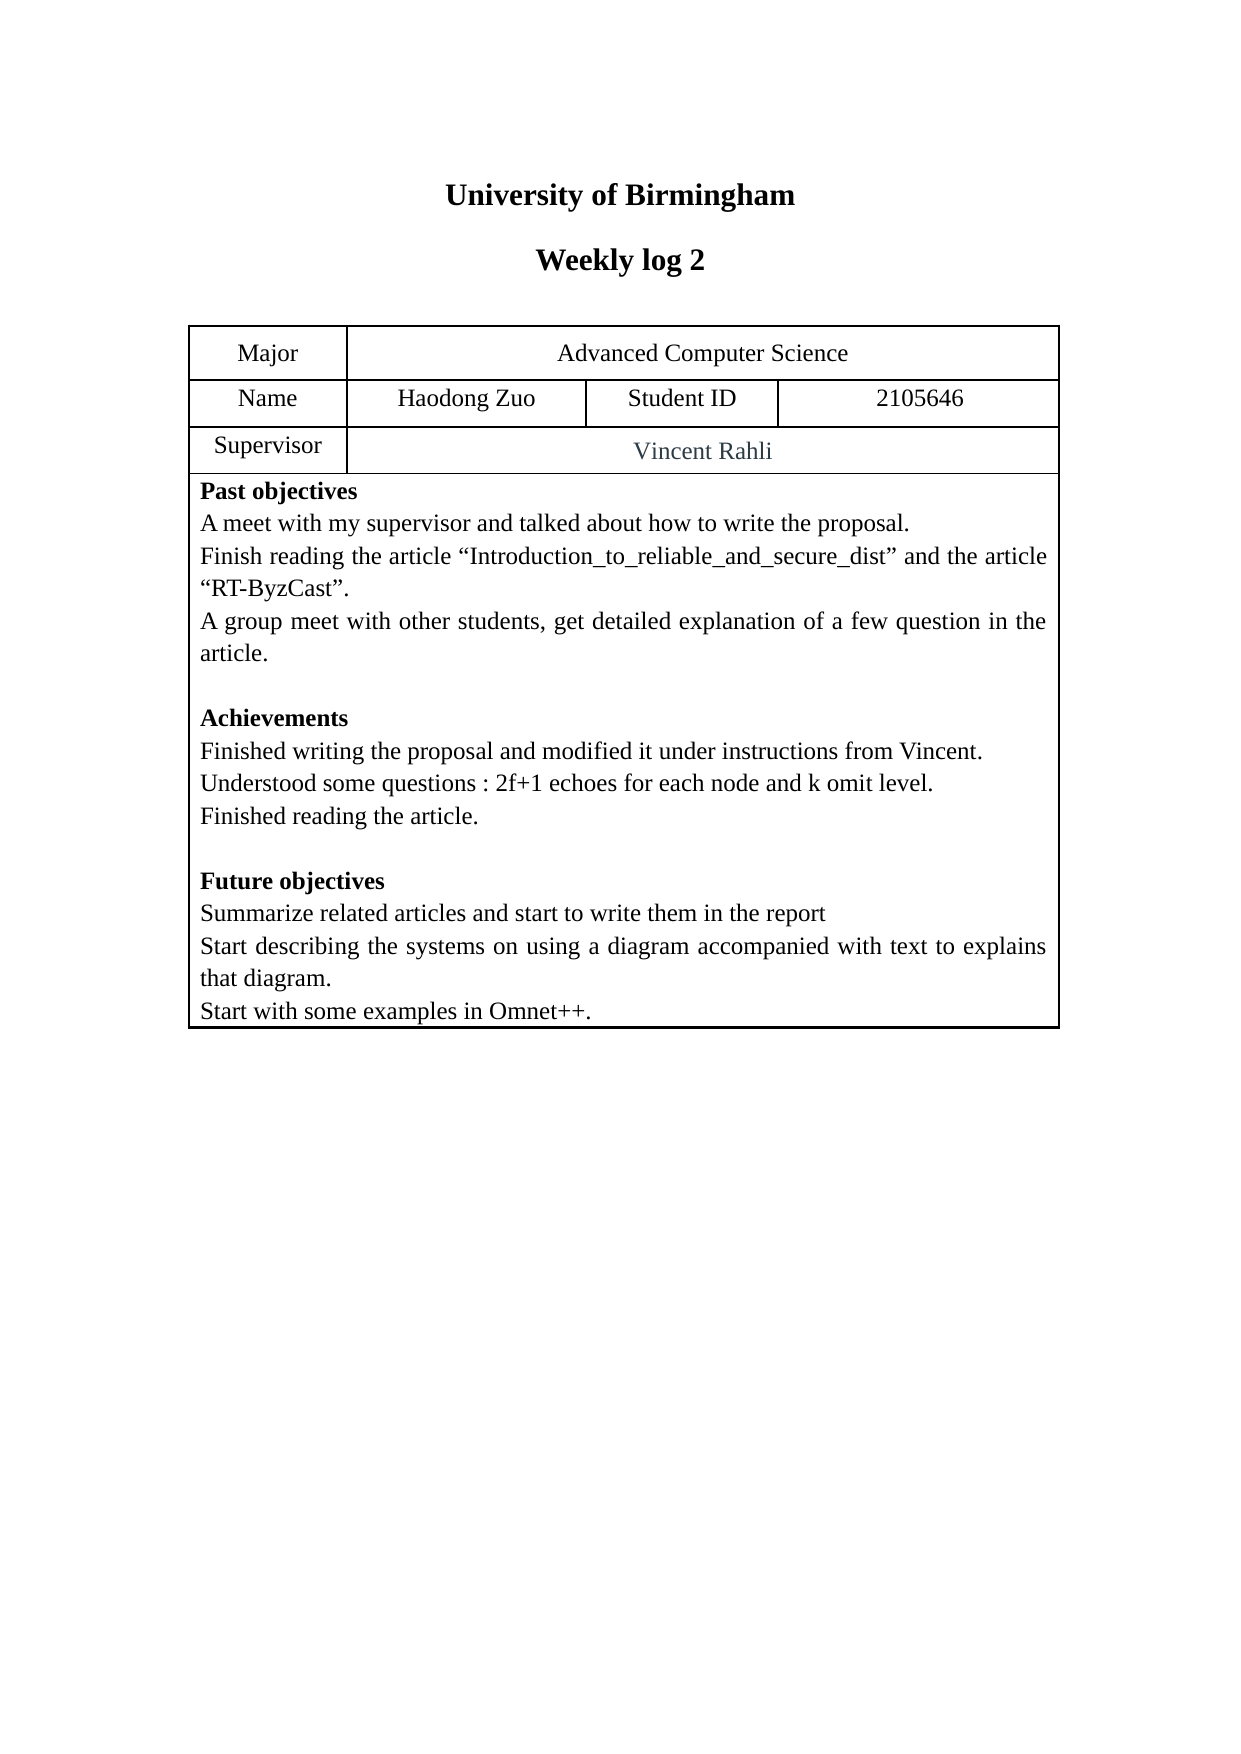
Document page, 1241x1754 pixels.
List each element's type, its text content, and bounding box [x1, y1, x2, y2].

table_cell Name [190, 381, 346, 426]
text University of Birmingham [187, 162, 1053, 227]
table_cell Vincent Rahli [348, 428, 1058, 473]
table_header Advanced Computer Science [348, 327, 1058, 379]
table_cell Supervisor [190, 428, 346, 473]
table_cell Past objectives A meet with my supervisor and talked about how to write the proposal. Finish reading the article “Introduction_to_reliable_and_secure_dist” and the article “RT-ByzCast”. A group meet with other students, get detailed explanation of a few question in the article. Achievements Finished writing the proposal and modified it under instructions from Vincent. Understood some questions : 2f+1 echoes for each node and k omit level. Finished reading the article. Future objectives Summarize related articles and start to write them in the report Start describing the systems on using a diagram accompanied with text to explains that diagram. Start with some examples in Omnet++. [190, 474, 1058, 1026]
table_cell Haodong Zuo [348, 381, 585, 426]
table_header Major [190, 327, 346, 379]
table_cell 2105646 [779, 381, 1058, 426]
text Weekly log 2 [187, 227, 1053, 292]
table_cell Student ID [587, 381, 777, 426]
